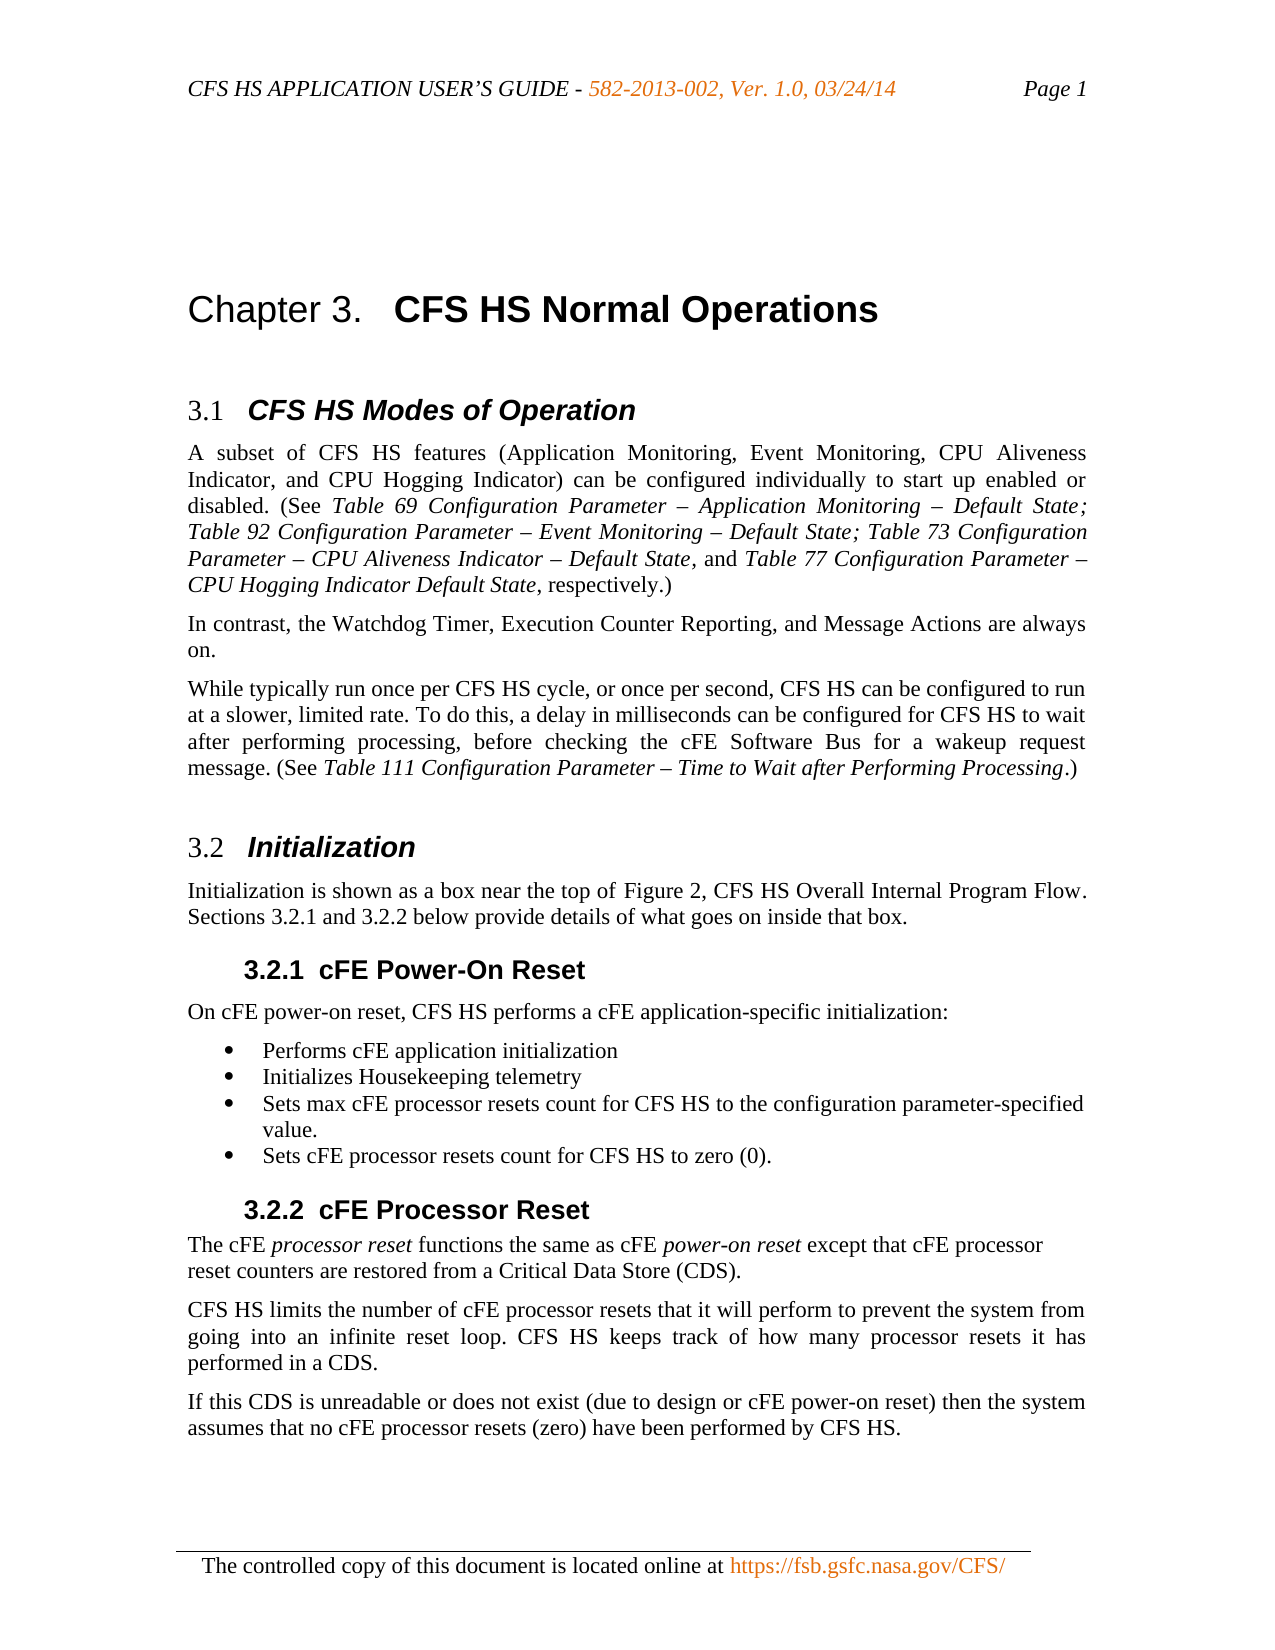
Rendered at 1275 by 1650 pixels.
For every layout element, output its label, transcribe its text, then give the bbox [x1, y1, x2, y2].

list Performs cFE application initialization [225, 1037, 1087, 1063]
subtitle cFE Processor Reset [244, 1194, 1087, 1225]
text The cFE processor reset functions the same as cFE power-on reset except that cFE processor reset counters are restored from a Critical Data Store (CDS). [187, 1231, 1087, 1284]
text In contrast, the Watchdog Timer, Execution Counter Reporting, and Message Actions are always on. [187, 610, 1087, 663]
subtitle CFS HS Modes of Operation [187, 393, 1087, 427]
text While typically run once per CFS HS cycle, or once per second, CFS HS can be configured to run at a slower, limited rate. To do this, a delay in milliseconds can be configured for CFS HS to wait after performing processing, before checking the cFE Software Bus for a wakeup request message. (See Table 111 Configuration Parameter – Time to Wait after Performing Processing.) [187, 675, 1087, 781]
subtitle cFE Power-On Reset [244, 954, 1087, 986]
subtitle CFS HS Normal Operations [187, 287, 1087, 331]
subtitle Initialization [187, 831, 1087, 864]
list Sets cFE processor resets count for CFS HS to zero (0). [225, 1142, 1087, 1169]
list Initializes Housekeeping telemetry [225, 1063, 1087, 1090]
list Sets max cFE processor resets count for CFS HS to the configuration parameter-specified value. [225, 1090, 1087, 1142]
text If this CDS is unreadable or does not exist (due to design or cFE power-on reset) then the system assumes that no cFE processor resets (zero) have been performed by CFS HS. [187, 1388, 1087, 1441]
text Initialization is shown as a box near the top of Figure 2, CFS HS Overall Internal Program Flow. Sections 3.2.1 and 3.2.2 below provide details of what goes on inside that box. [187, 877, 1087, 929]
text A subset of CFS HS features (Application Monitoring, Event Monitoring, CPU Aliveness Indicator, and CPU Hogging Indicator) can be configured individually to start up enabled or disabled. (See Table 69 Configuration Parameter – Application Monitoring – Default State; Table 92 Configuration Parameter – Event Monitoring – Default State; Table 73 Configuration Parameter – CPU Aliveness Indicator – Default State, and Table 77 Configuration Parameter – CPU Hogging Indicator Default State, respectively.) [187, 439, 1087, 597]
text On cFE power-on reset, CFS HS performs a cFE application-specific initialization: [187, 998, 1087, 1024]
text CFS HS limits the number of cFE processor resets that it will perform to prevent the system from going into an infinite reset loop. CFS HS keeps track of how many processor resets it has performed in a CDS. [187, 1296, 1087, 1376]
